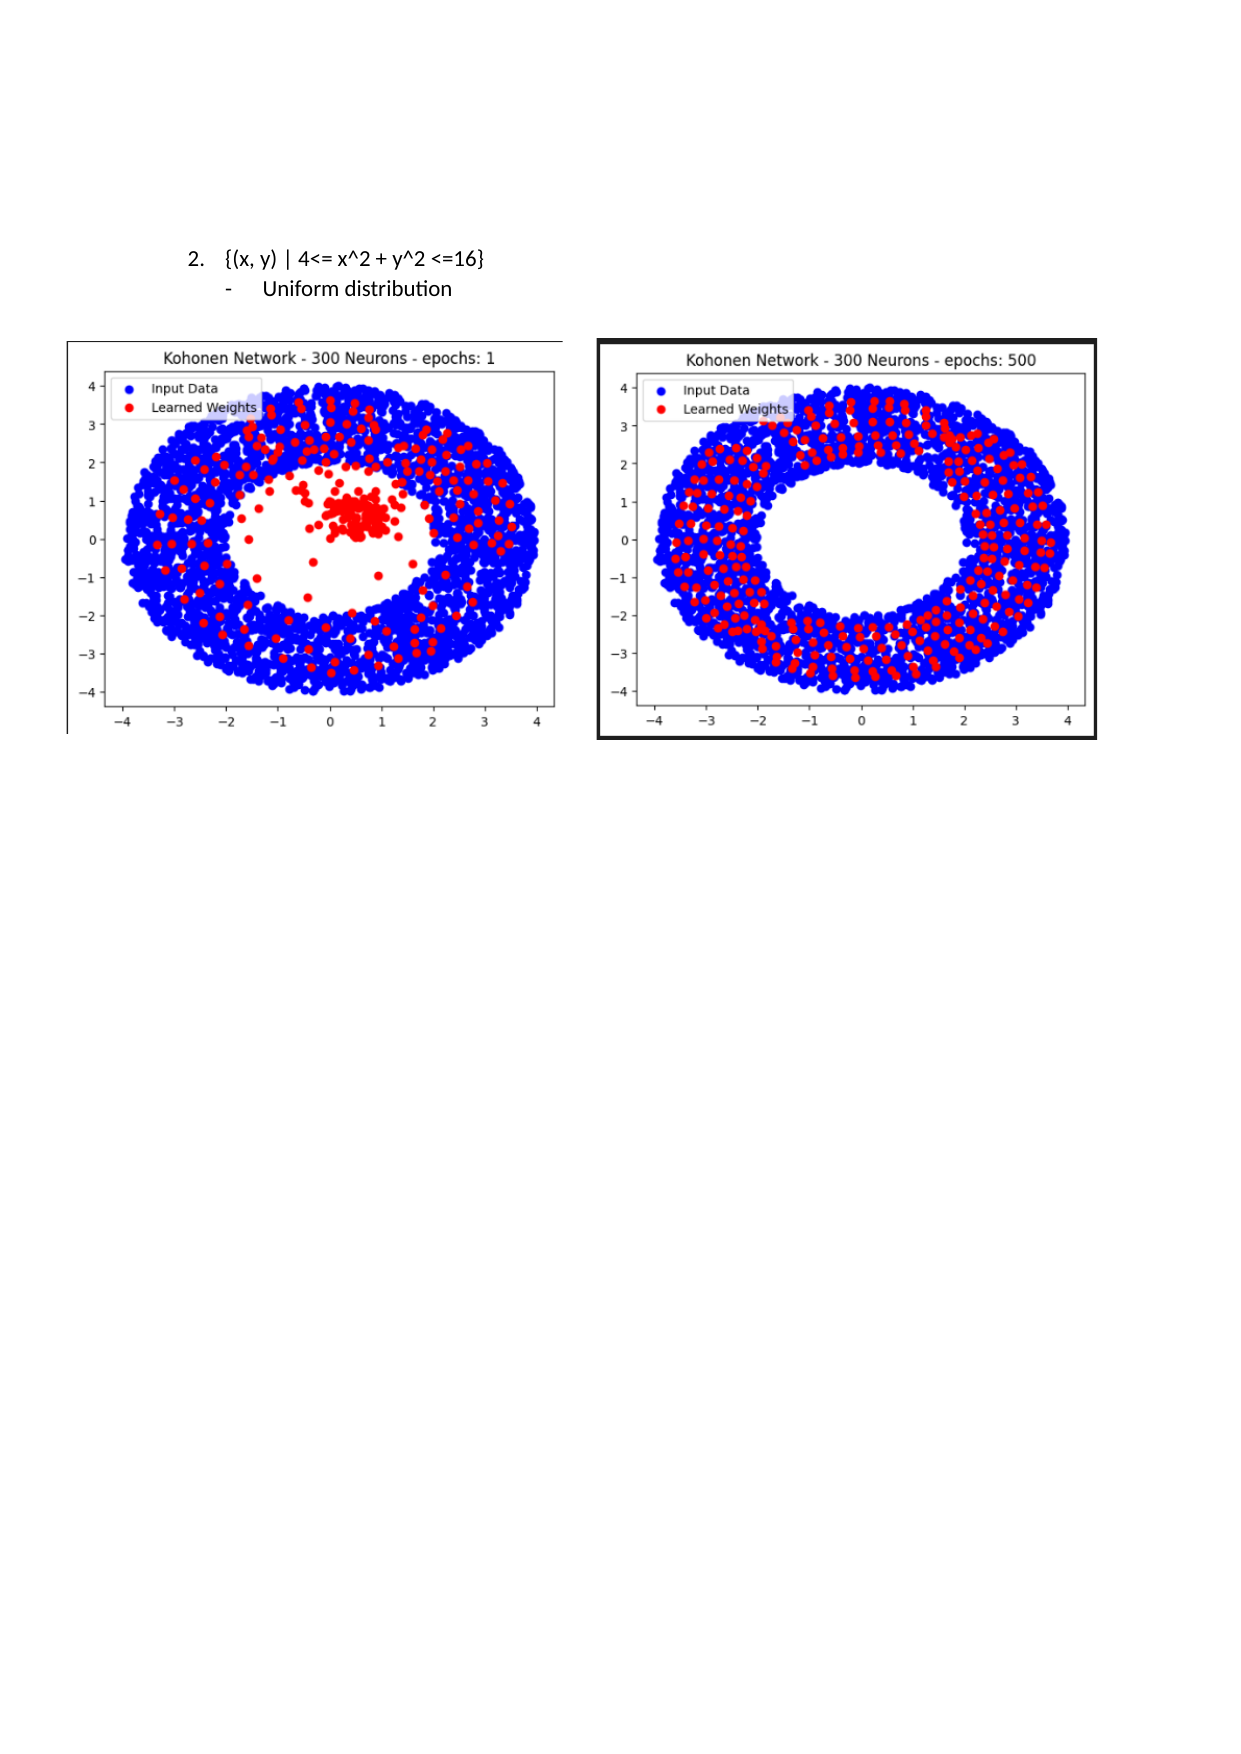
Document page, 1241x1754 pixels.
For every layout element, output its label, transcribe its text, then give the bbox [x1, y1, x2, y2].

picture [66, 341, 563, 734]
list {(x, y) | 4<= x^2 + y^2 <=16} [187, 244, 1090, 272]
list Uniform distribution [225, 274, 1090, 302]
picture [596, 338, 1098, 740]
